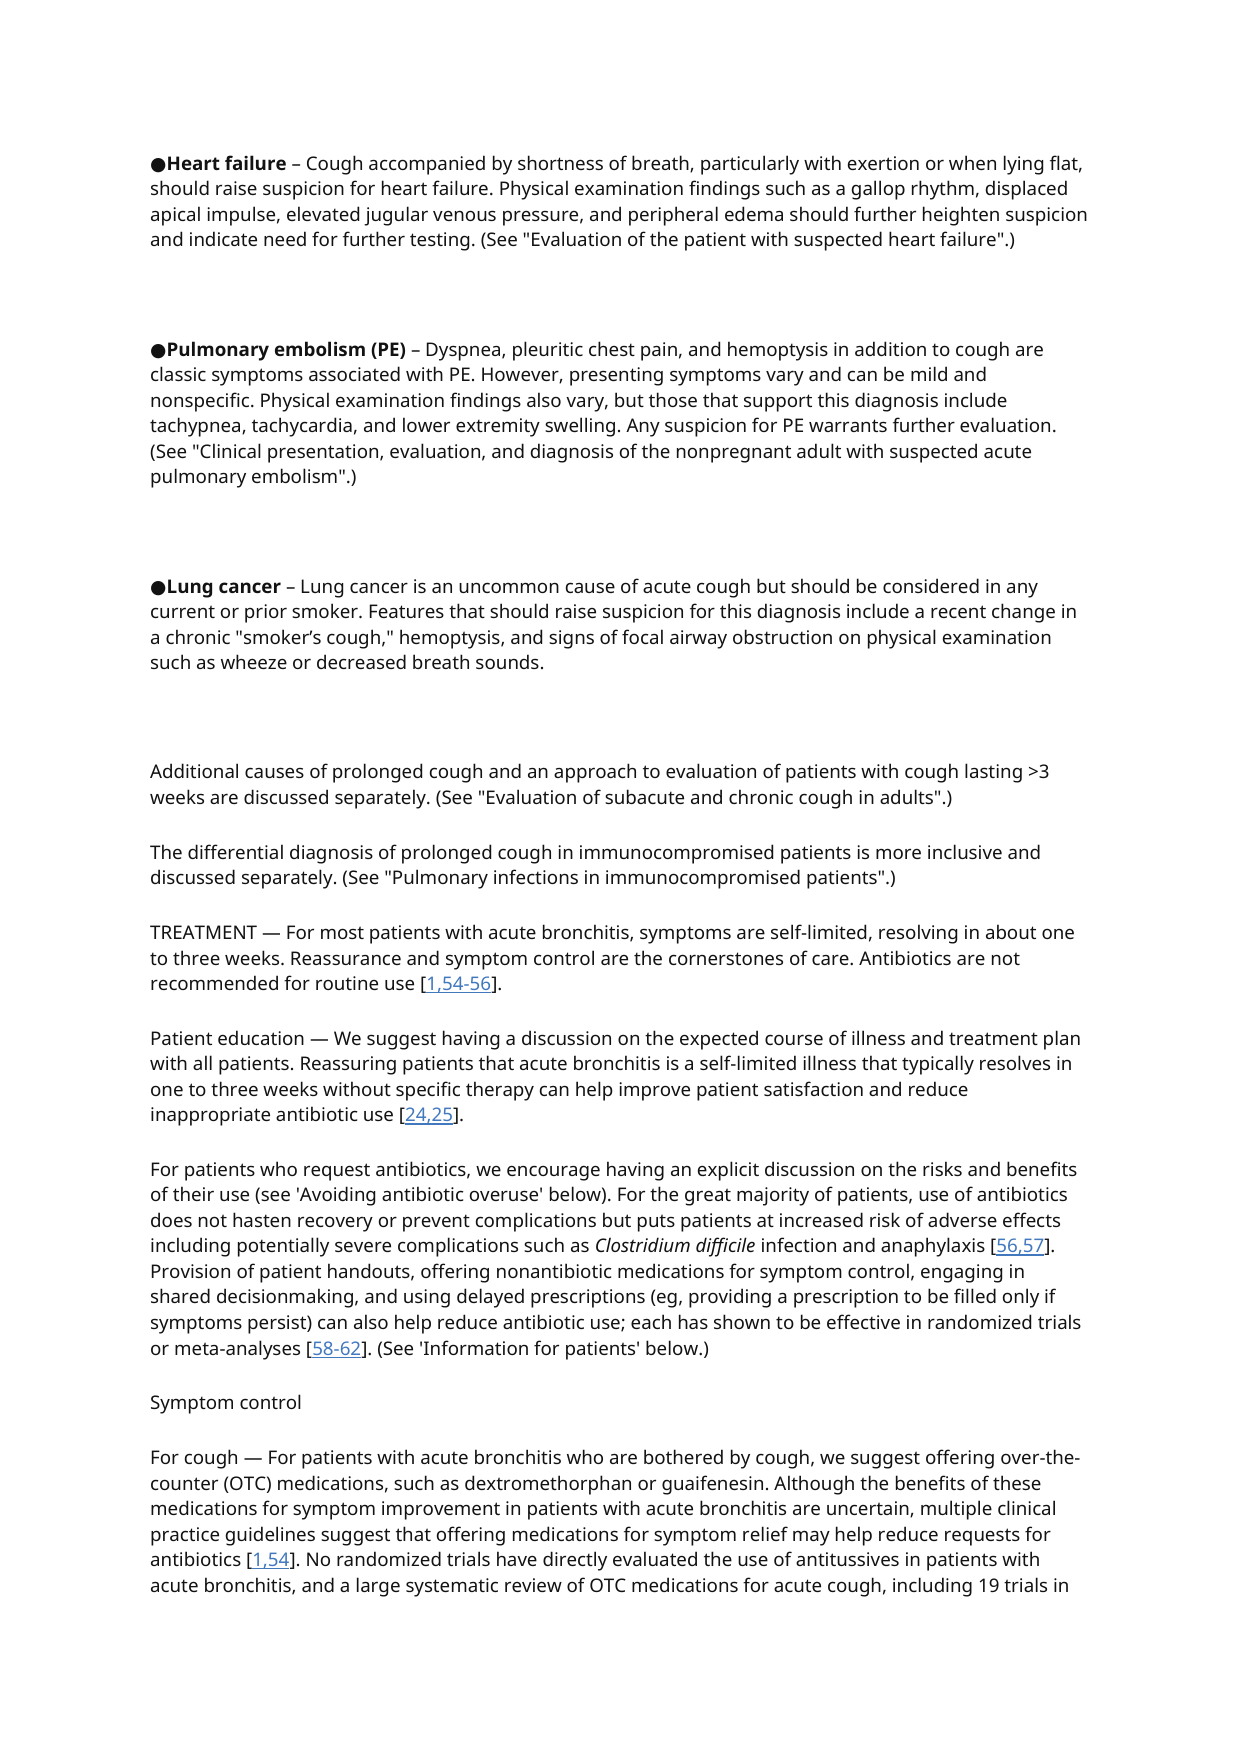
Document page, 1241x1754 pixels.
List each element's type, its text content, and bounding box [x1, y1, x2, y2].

text The differential diagnosis of prolonged cough in immunocompromised patients is more inclusive and discussed separately. (See "Pulmonary infections in immunocompromised patients".) [150, 839, 1090, 890]
text ●Heart failure – Cough accompanied by shortness of breath, particularly with exertion or when lying flat, should raise suspicion for heart failure. Physical examination findings such as a gallop rhythm, displaced apical impulse, elevated jugular venous pressure, and peripheral edema should further heighten suspicion and indicate need for further testing. (See "Evaluation of the patient with suspected heart failure".) [150, 150, 1090, 252]
text ●Lung cancer – Lung cancer is an uncommon cause of acute cough but should be considered in any current or prior smoker. Features that should raise suspicion for this diagnosis include a recent change in a chronic "smoker’s cough," hemoptysis, and signs of focal airway obstruction on physical examination such as wheeze or decreased breath sounds. [150, 573, 1090, 675]
text Additional causes of prolonged cough and an approach to evaluation of patients with cough lasting >3 weeks are discussed separately. (See "Evaluation of subacute and chronic cough in adults".) [150, 759, 1090, 810]
text Patient education — We suggest having a discussion on the expected course of illness and treatment plan with all patients. Reassuring patients that acute bronchitis is a self-limited illness that typically resolves in one to three weeks without specific therapy can help improve patient satisfaction and reduce inappropriate antibiotic use [24,25]. [150, 1025, 1090, 1127]
text TREATMENT — For most patients with acute bronchitis, symptoms are self-limited, resolving in about one to three weeks. Reassurance and symptom control are the cornerstones of care. Antibiotics are not recommended for routine use [1,54-56]. [150, 919, 1090, 996]
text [150, 1444, 1090, 1597]
text For patients who request antibiotics, we encourage having an explicit discussion on the risks and benefits of their use (see 'Avoiding antibiotic overuse' below). For the great majority of patients, use of antibiotics does not hasten recovery or prevent complications but puts patients at increased risk of adverse effects including potentially severe complications such as Clostridium difficile infection and anaphylaxis [56,57]. Provision of patient handouts, offering nonantibiotic medications for symptom control, engaging in shared decisionmaking, and using delayed prescriptions (eg, providing a prescription to be filled only if symptoms persist) can also help reduce antibiotic use; each has shown to be effective in randomized trials or meta-analyses [58-62]. (See 'Information for patients' below.) [150, 1156, 1090, 1360]
text Symptom control [150, 1389, 1090, 1415]
text ●Pulmonary embolism (PE) – Dyspnea, pleuritic chest pain, and hemoptysis in addition to cough are classic symptoms associated with PE. However, presenting symptoms vary and can be mild and nonspecific. Physical examination findings also vary, but those that support this diagnosis include tachypnea, tachycardia, and lower extremity swelling. Any suspicion for PE warrants further evaluation. (See "Clinical presentation, evaluation, and diagnosis of the nonpregnant adult with suspected acute pulmonary embolism".) [150, 336, 1090, 489]
